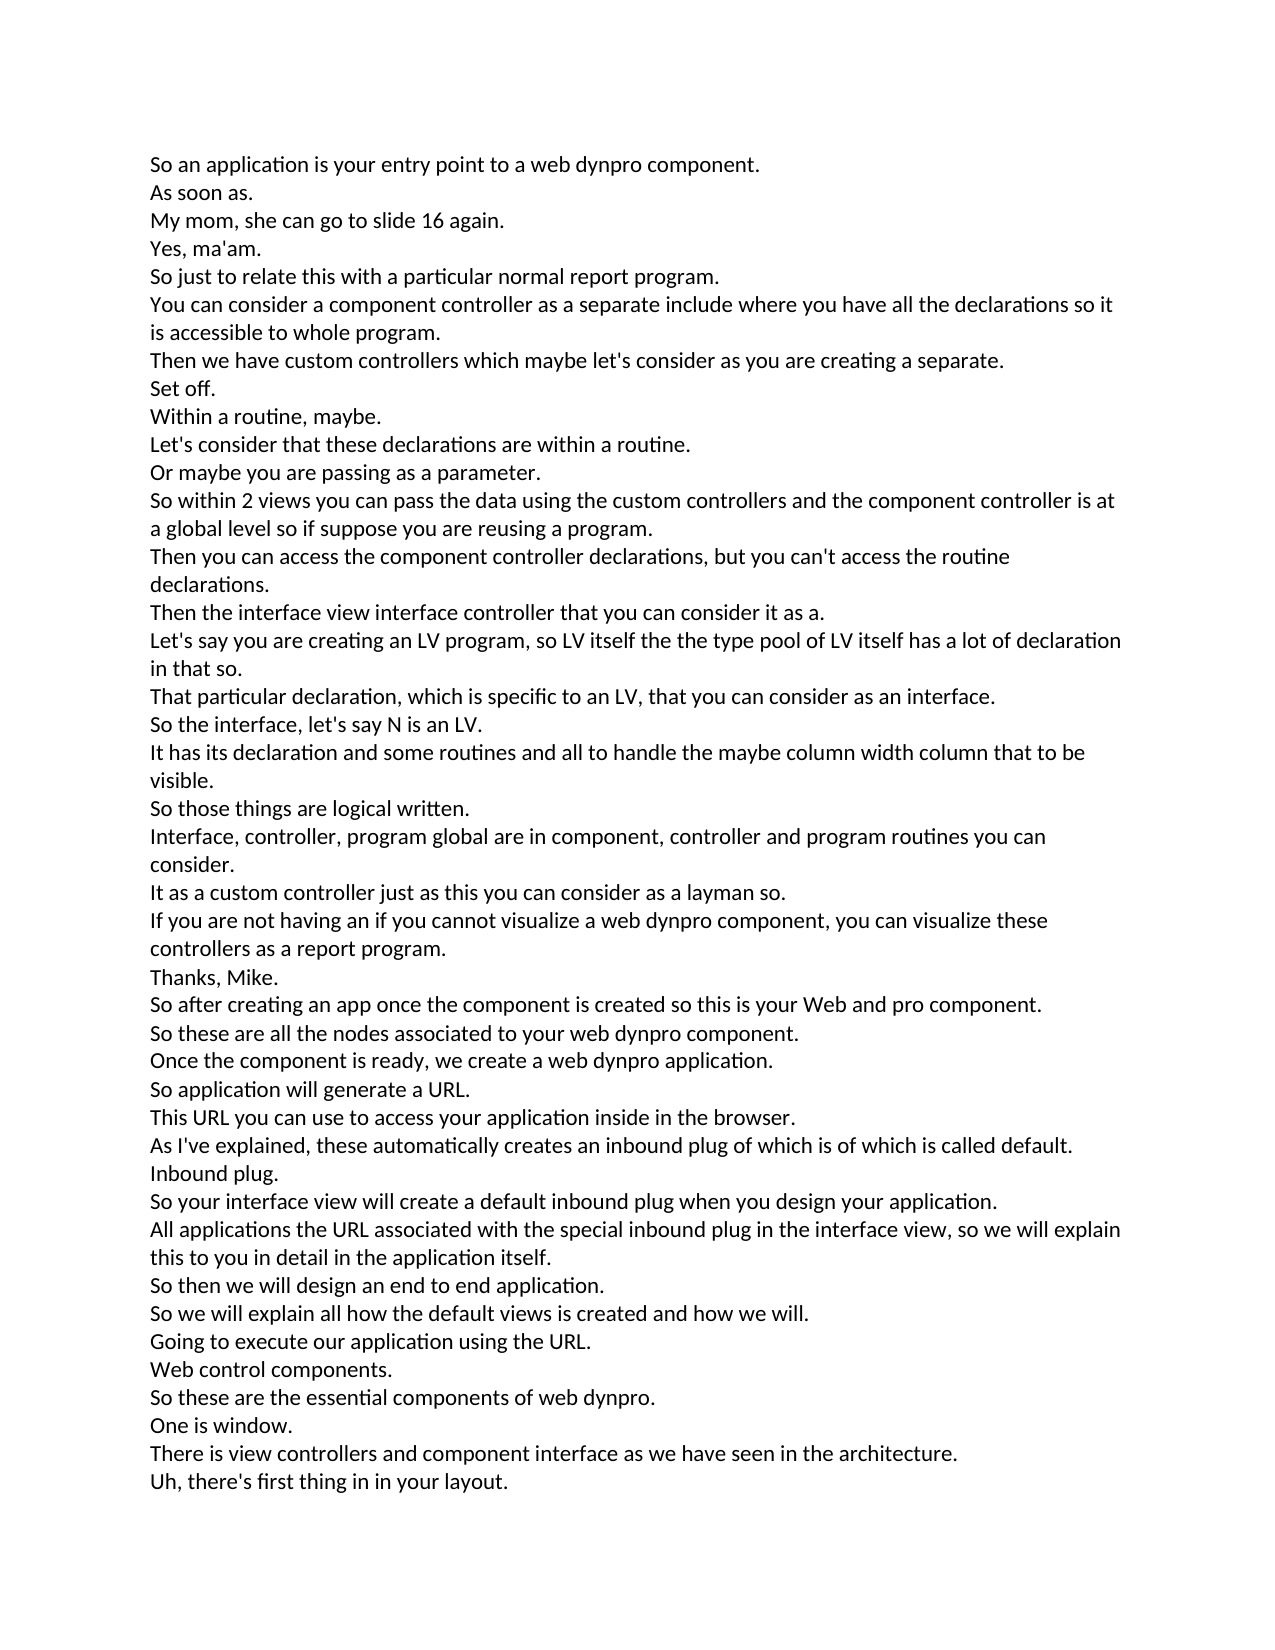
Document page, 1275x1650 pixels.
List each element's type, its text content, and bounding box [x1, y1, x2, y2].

text All applications the URL associated with the special inbound plug in the interface view, so we will explain this to you in detail in the application itself. [150, 1215, 1125, 1271]
text If you are not having an if you cannot visualize a web dynpro component, you can visualize these controllers as a report program. [150, 907, 1125, 963]
text This URL you can use to access your application inside in the browser. [150, 1103, 1125, 1131]
text You can consider a component controller as a separate include where you have all the declarations so it is accessible to whole program. [150, 290, 1125, 346]
text So then we will design an end to end application. [150, 1271, 1125, 1299]
text So an application is your entry point to a web dynpro component. [150, 150, 1125, 178]
text So after creating an app once the component is created so this is your Web and pro component. [150, 991, 1125, 1019]
text Going to execute our application using the URL. [150, 1327, 1125, 1355]
text So these are the essential components of web dynpro. [150, 1383, 1125, 1411]
text It as a custom controller just as this you can consider as a layman so. [150, 878, 1125, 907]
text That particular declaration, which is specific to an LV, that you can consider as an interface. [150, 682, 1125, 710]
text It has its declaration and some routines and all to handle the maybe column width column that to be visible. [150, 738, 1125, 794]
text So the interface, let's say N is an LV. [150, 710, 1125, 738]
text One is window. [150, 1411, 1125, 1439]
text Uh, there's first thing in in your layout. [150, 1467, 1125, 1495]
text Interface, controller, program global are in component, controller and program routines you can consider. [150, 822, 1125, 878]
text Web control components. [150, 1355, 1125, 1383]
text So your interface view will create a default inbound plug when you design your application. [150, 1187, 1125, 1215]
text Yes, ma'am. [150, 234, 1125, 262]
text Inbound plug. [150, 1159, 1125, 1187]
text Once the component is ready, we create a web dynpro application. [150, 1047, 1125, 1075]
text Set off. [150, 374, 1125, 402]
text Within a routine, maybe. [150, 402, 1125, 430]
text So just to relate this with a particular normal report program. [150, 262, 1125, 290]
text Let's consider that these declarations are within a routine. [150, 430, 1125, 458]
text So application will generate a URL. [150, 1075, 1125, 1103]
text Thanks, Mike. [150, 963, 1125, 991]
text Then the interface view interface controller that you can consider it as a. [150, 598, 1125, 626]
text Then you can access the component controller declarations, but you can't access the routine declarations. [150, 542, 1125, 598]
text So within 2 views you can pass the data using the custom controllers and the component controller is at a global level so if suppose you are reusing a program. [150, 486, 1125, 542]
text So these are all the nodes associated to your web dynpro component. [150, 1019, 1125, 1047]
text So those things are logical written. [150, 794, 1125, 822]
text As soon as. [150, 178, 1125, 206]
text Or maybe you are passing as a parameter. [150, 458, 1125, 486]
text As I've explained, these automatically creates an inbound plug of which is of which is called default. [150, 1131, 1125, 1159]
text There is view controllers and component interface as we have seen in the architecture. [150, 1439, 1125, 1467]
text Let's say you are creating an LV program, so LV itself the the type pool of LV itself has a lot of declaration in that so. [150, 626, 1125, 682]
text Then we have custom controllers which maybe let's consider as you are creating a separate. [150, 346, 1125, 374]
text My mom, she can go to slide 16 again. [150, 206, 1125, 234]
text So we will explain all how the default views is created and how we will. [150, 1299, 1125, 1327]
